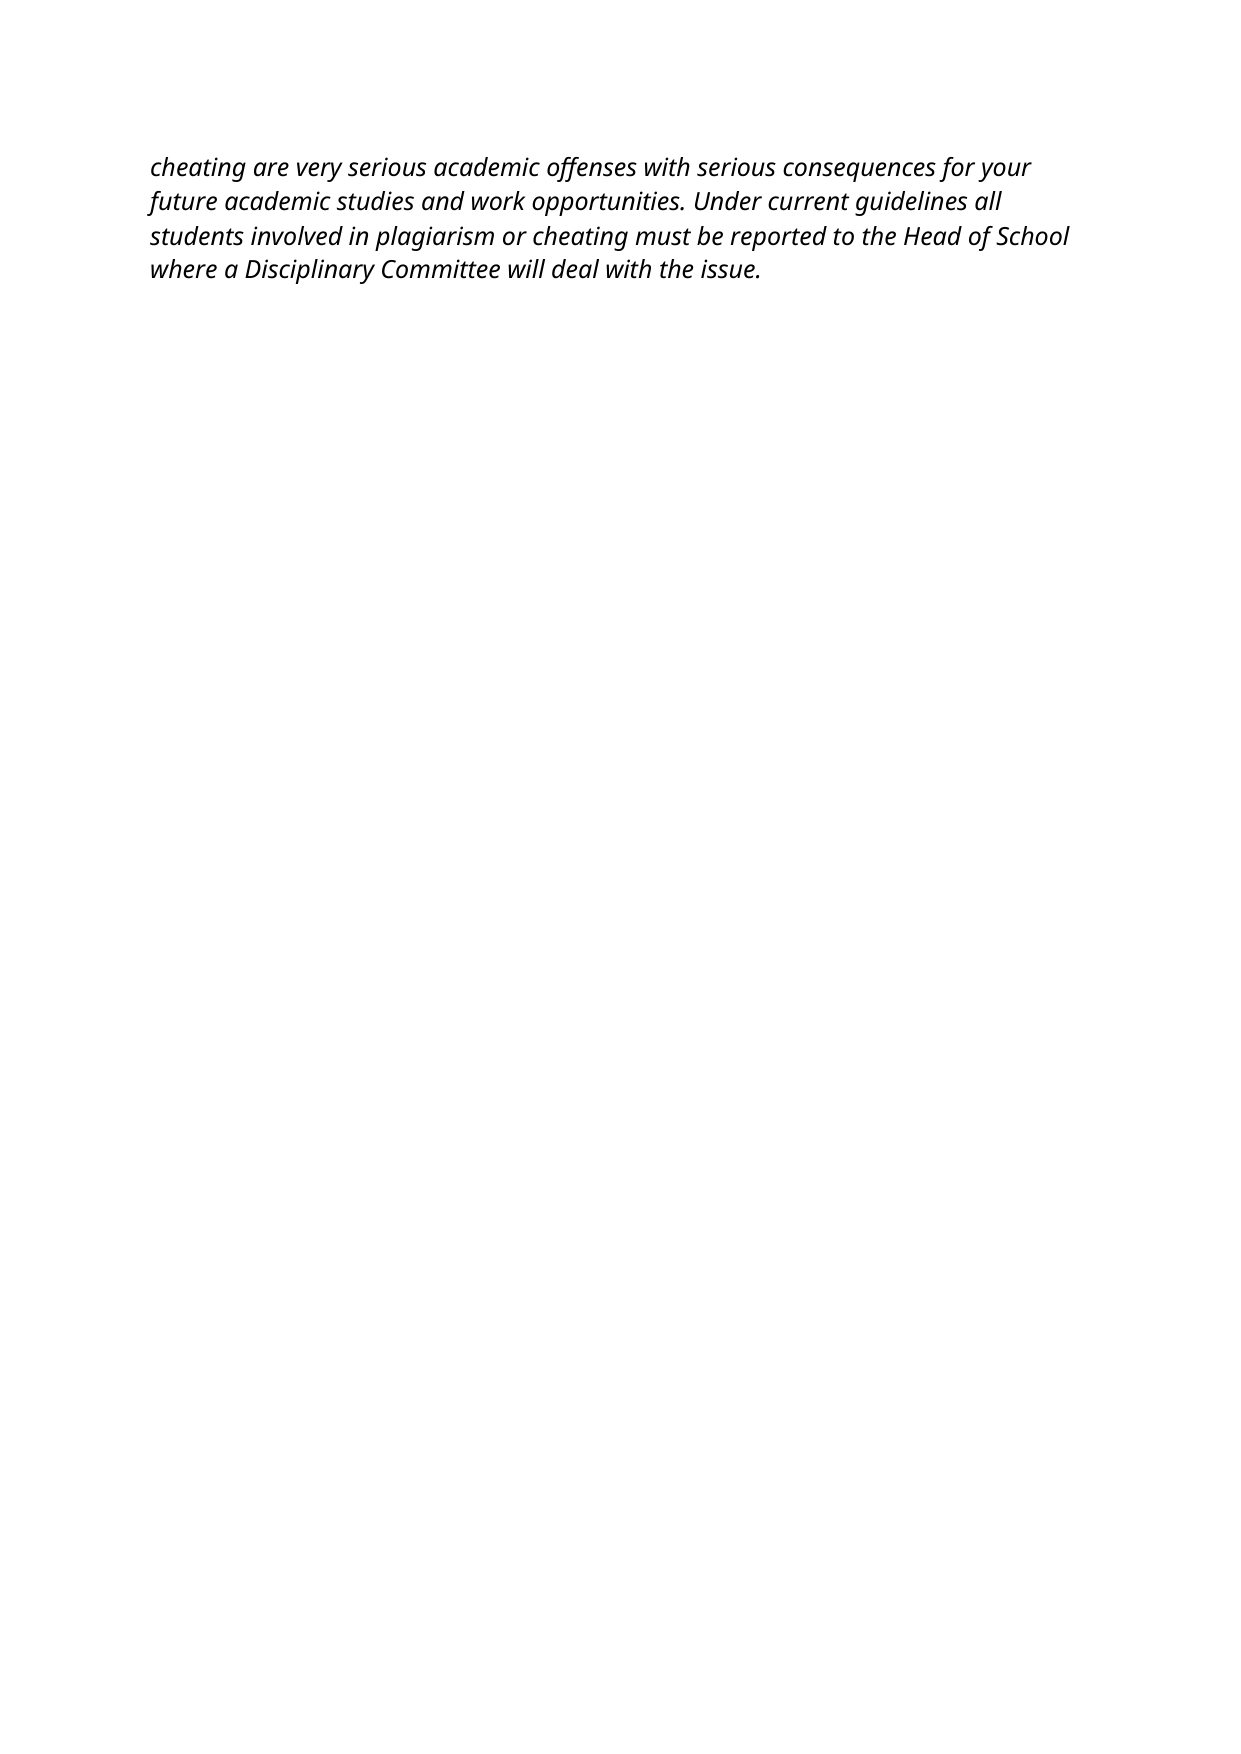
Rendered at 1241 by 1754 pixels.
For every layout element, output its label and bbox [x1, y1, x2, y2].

text [150, 150, 1090, 286]
